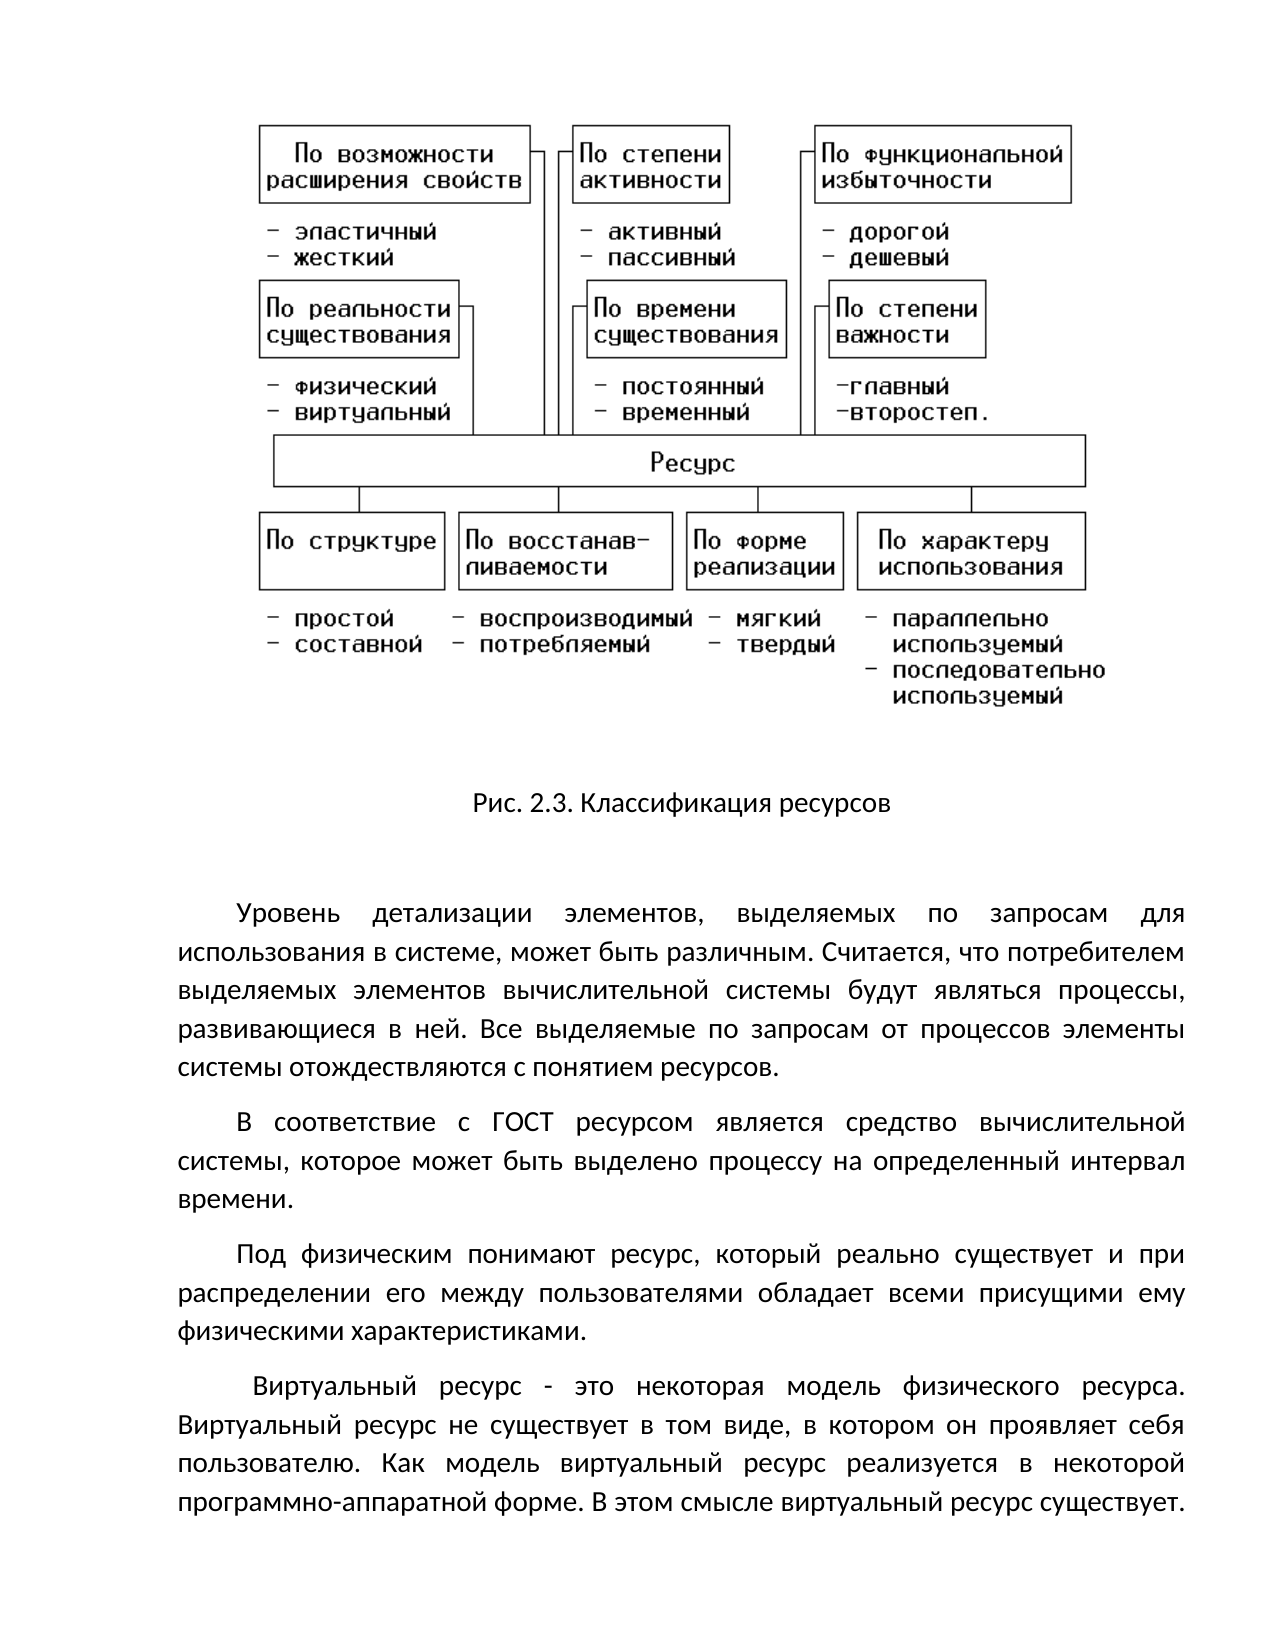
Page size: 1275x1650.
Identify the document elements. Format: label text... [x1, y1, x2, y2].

text Рис. 2.3. Классификация ресурсов [177, 784, 1186, 820]
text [177, 1367, 1186, 1518]
text Под физическим понимают ресурс, который реально существует и при распределении его между пользователями обладает всеми присущими ему физическими характеристиками. [177, 1235, 1186, 1348]
picture [252, 118, 1112, 711]
text В соответствие с ГОСТ ресурсом является средство вычислительной системы, которое может быть выделено процессу на определенный интервал времени. [177, 1103, 1186, 1216]
text Уровень детализации элементов, выделяемых по запросам для использования в системе, может быть различным. Считается, что потребителем выделяемых элементов вычислительной системы будут являться процессы, развивающиеся в ней. Все выделяемые по запросам от процессов элементы системы отождествляются с понятием ресурсов. [177, 894, 1186, 1084]
